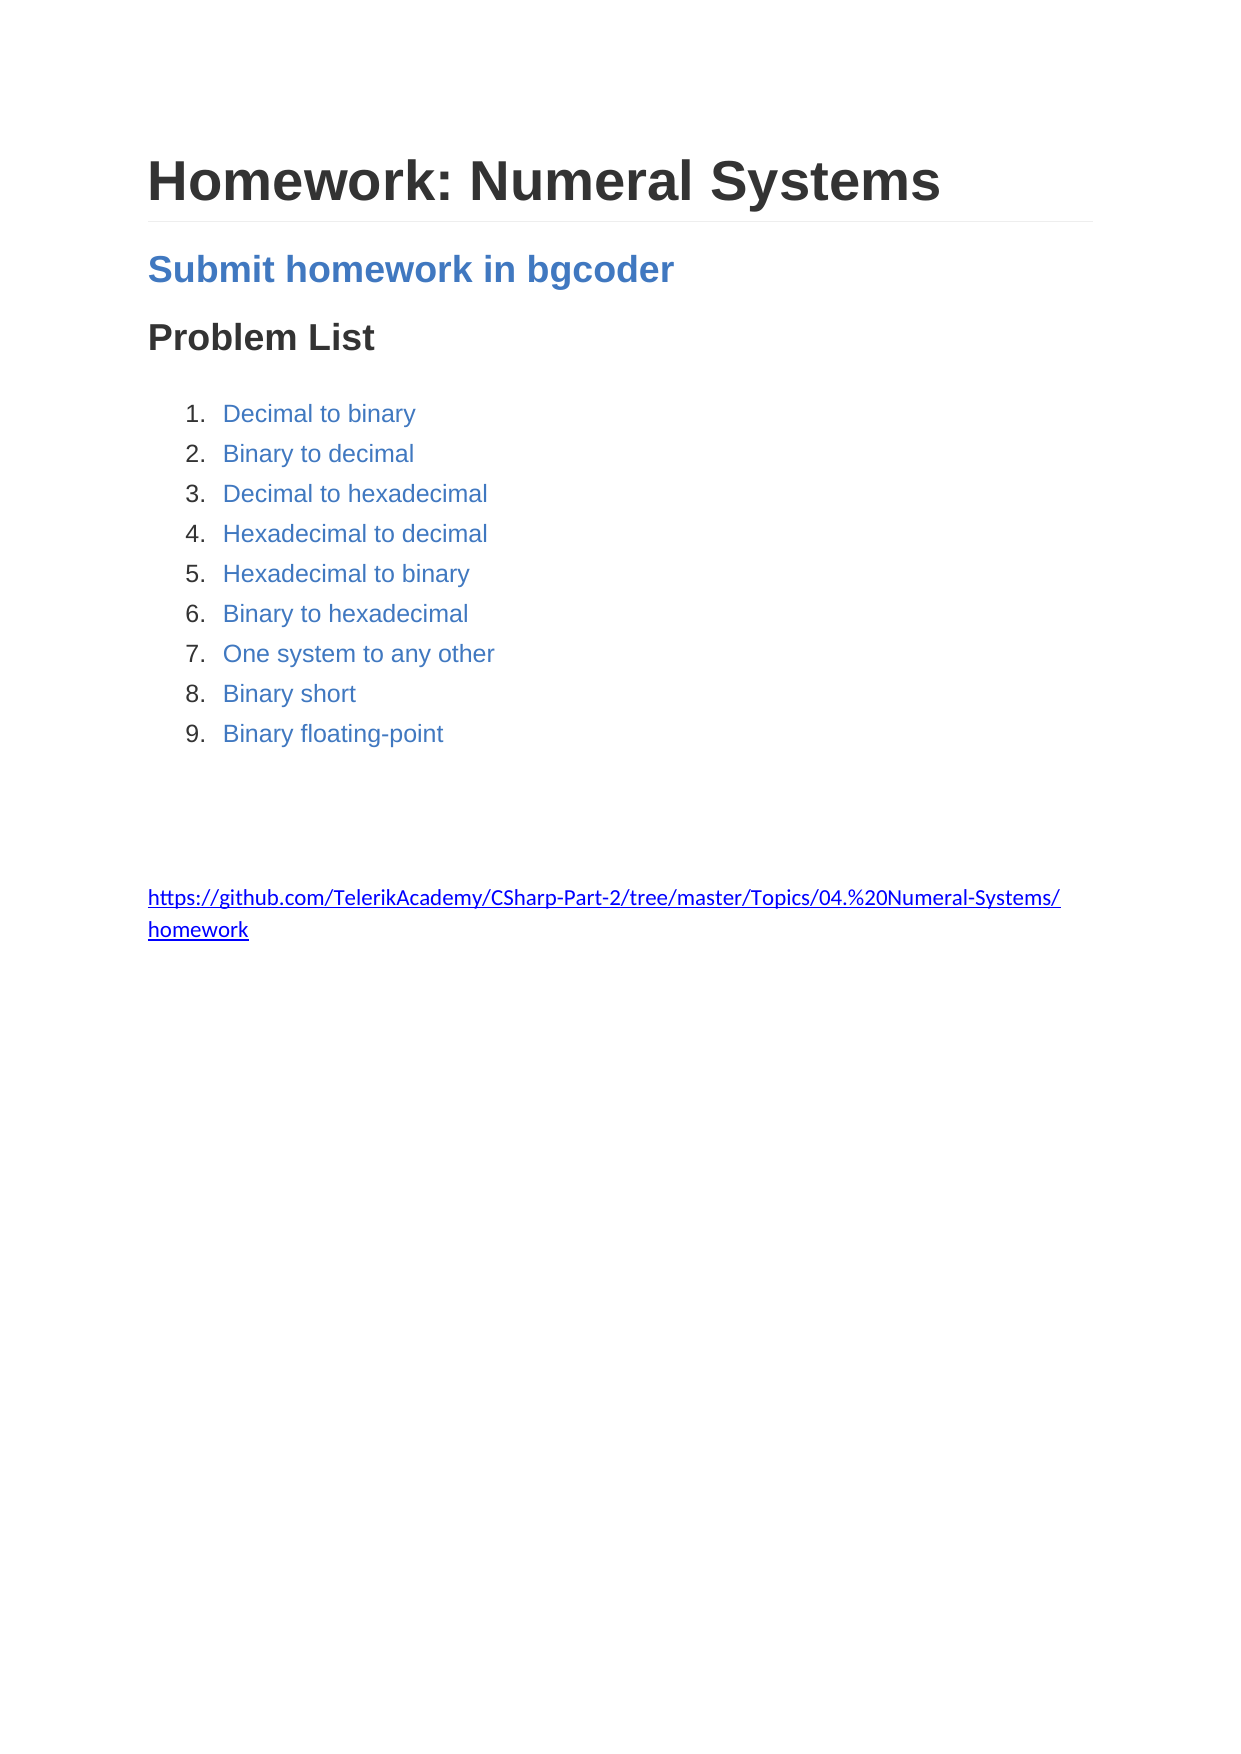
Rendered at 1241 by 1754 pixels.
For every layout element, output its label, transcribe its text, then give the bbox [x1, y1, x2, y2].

list One system to any other [185, 628, 1093, 668]
text https://github.com/TelerikAcademy/CSharp-Part-2/tree/master/Topics/04.%20Numeral-Systems/homework [148, 883, 1093, 943]
list Binary short [185, 668, 1093, 708]
list Binary to decimal [185, 428, 1093, 468]
text Problem List [148, 315, 1093, 358]
list Binary floating-point [185, 708, 1093, 748]
list Decimal to hexadecimal [185, 468, 1093, 508]
list Hexadecimal to decimal [185, 508, 1093, 548]
list Binary to hexadecimal [185, 588, 1093, 628]
list Hexadecimal to binary [185, 548, 1093, 588]
text Submit homework in bgcoder [148, 247, 1093, 290]
text Homework: Numeral Systems [148, 148, 1093, 221]
list Decimal to binary [185, 388, 1093, 428]
